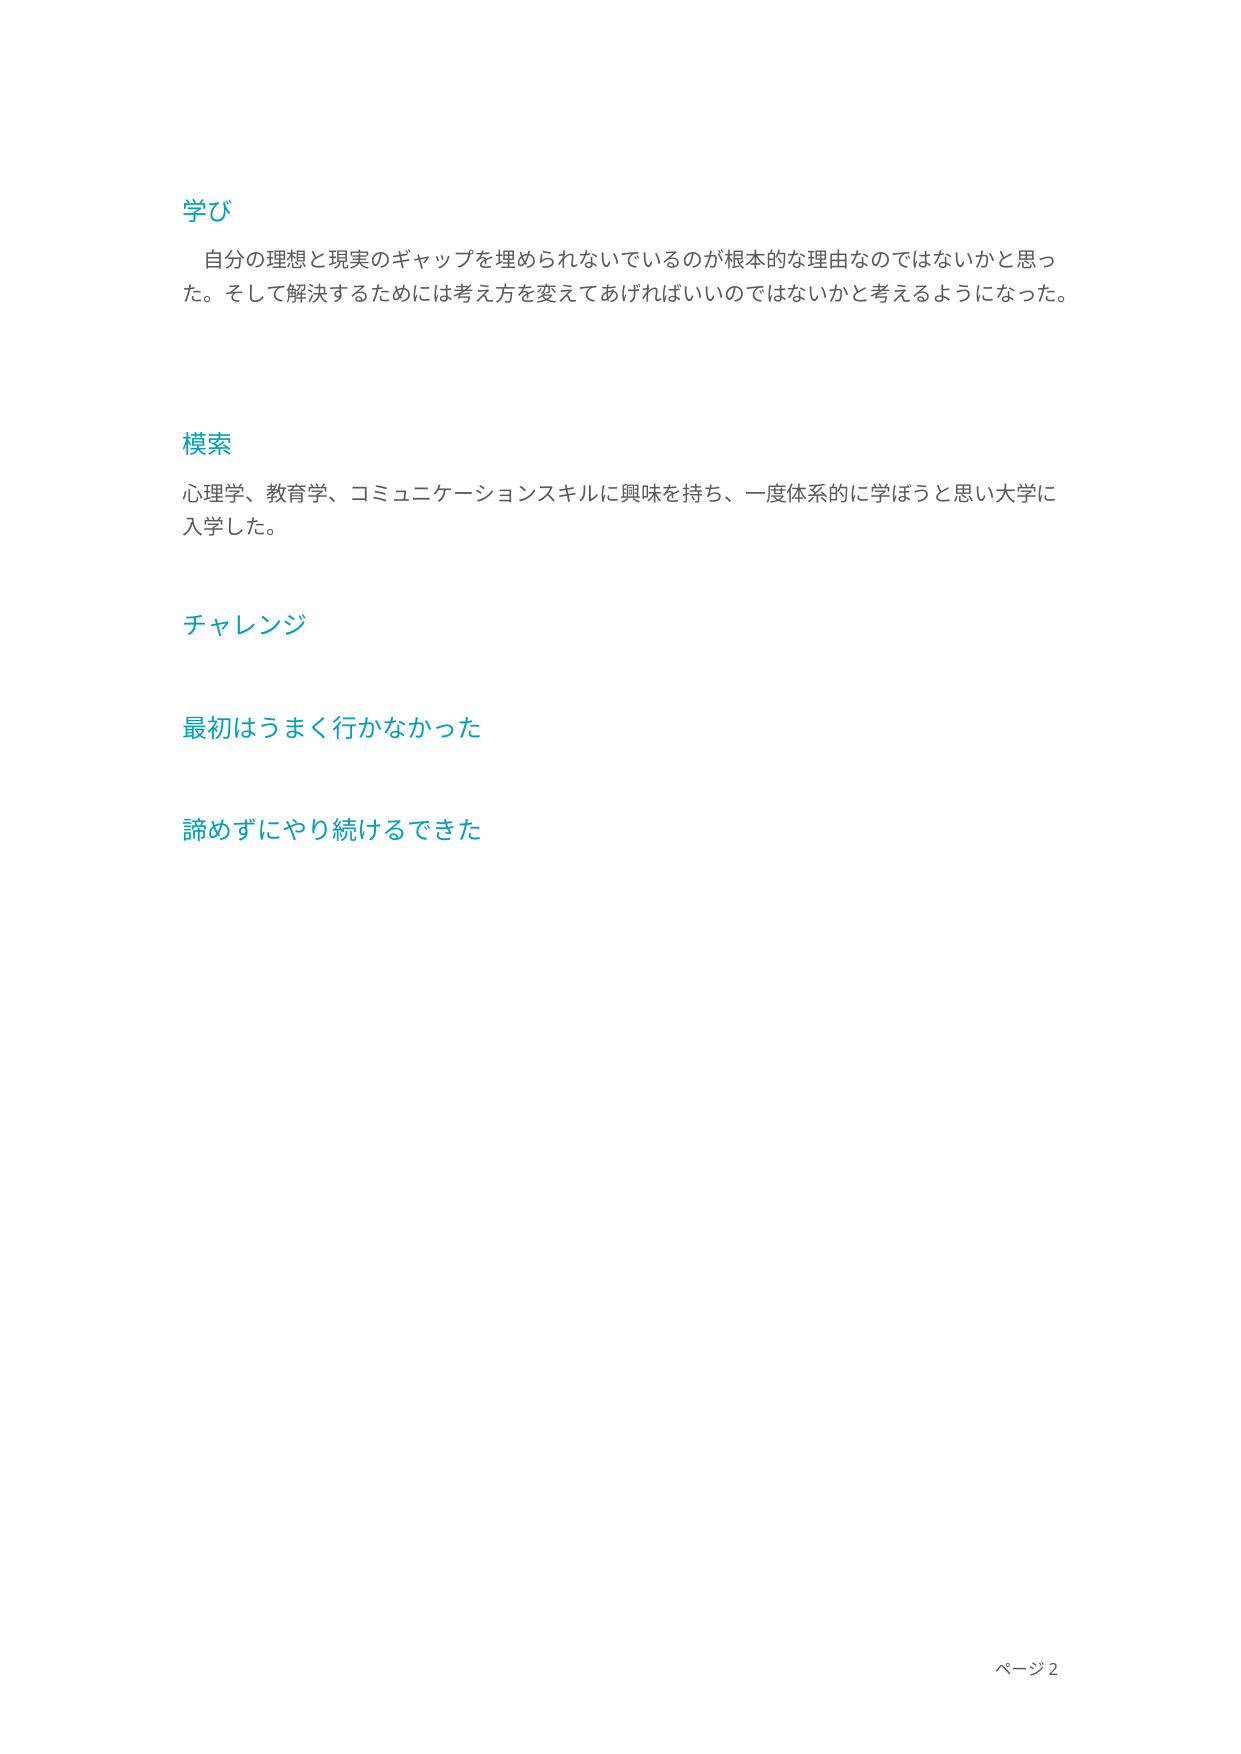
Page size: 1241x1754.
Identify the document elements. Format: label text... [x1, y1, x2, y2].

subtitle 模索 [182, 424, 1058, 461]
text 心理学、教育学、コミュニケーションスキルに興味を持ち、一度体系的に学ぼうと思い大学に入学した。 [182, 477, 1058, 540]
subtitle 最初はうまく行かなかった [182, 708, 1058, 744]
subtitle 学び [182, 191, 1058, 227]
subtitle 諦めずにやり続けるできた [182, 810, 1058, 847]
text 自分の理想と現実のギャップを埋められないでいるのが根本的な理由なのではないかと思った。そして解決するためには考え方を変えてあげればいいのではないかと考えるようになった。 [182, 243, 1058, 307]
subtitle チャレンジ [182, 606, 1058, 642]
